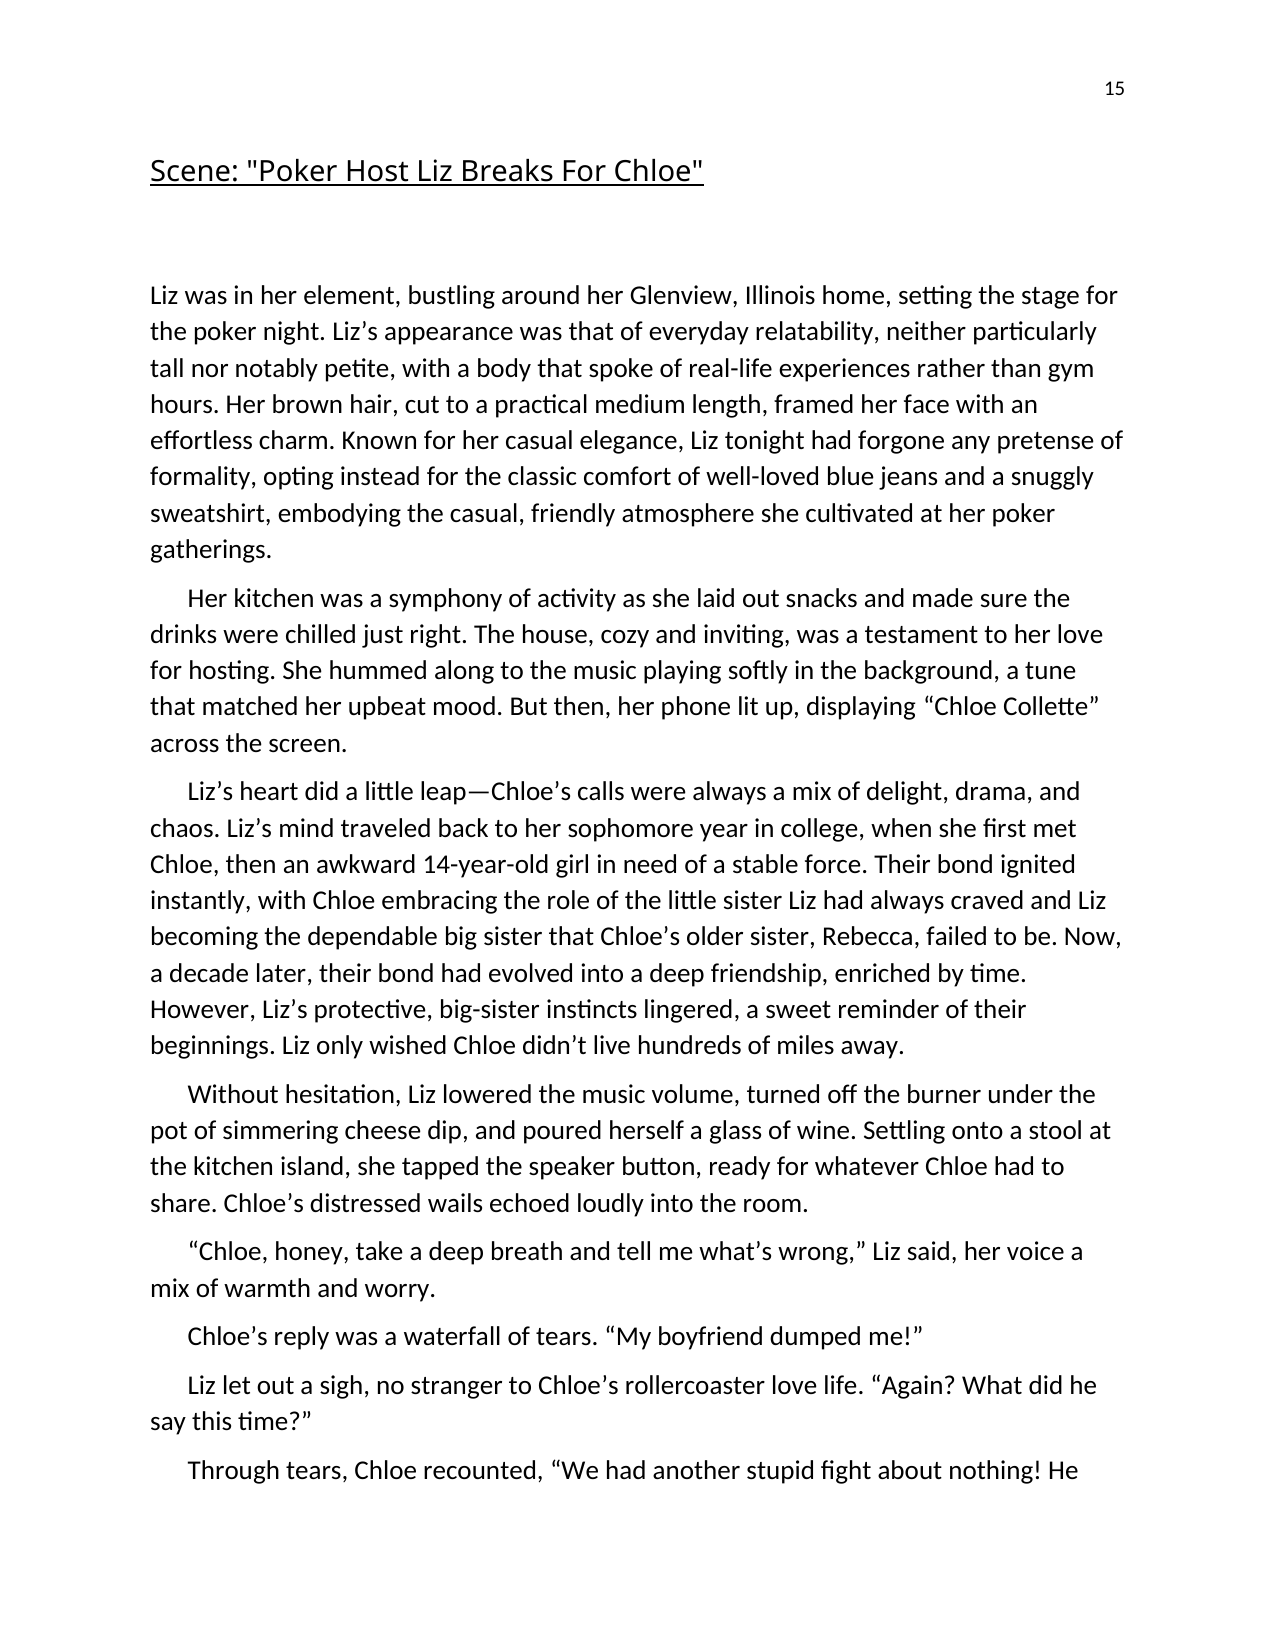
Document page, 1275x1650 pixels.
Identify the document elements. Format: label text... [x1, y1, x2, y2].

text Liz was in her element, bustling around her Glenview, Illinois home, setting the stage for the poker night. Liz’s appearance was that of everyday relatability, neither particularly tall nor notably petite, with a body that spoke of real-life experiences rather than gym hours. Her brown hair, cut to a practical medium length, framed her face with an effortless charm. Known for her casual elegance, Liz tonight had forgone any pretense of formality, opting instead for the classic comfort of well-loved blue jeans and a snuggly sweatshirt, embodying the casual, friendly atmosphere she cultivated at her poker gatherings. [150, 278, 1125, 565]
text Liz let out a sigh, no stranger to Chloe’s rollercoaster love life. “Again? What did he say this time?” [150, 1368, 1125, 1437]
text Chloe’s reply was a waterfall of tears. “My boyfriend dumped me!” [150, 1319, 1125, 1352]
text Her kitchen was a symphony of activity as she laid out snacks and made sure the drinks were chilled just right. The house, cozy and inviting, was a testament to her love for hosting. She hummed along to the music playing softly in the background, a tune that matched her upbeat mood. But then, her phone lit up, displaying “Chloe Collette” across the screen. [150, 581, 1125, 759]
text Without hesitation, Liz lowered the music volume, turned off the burner under the pot of simmering cheese dip, and poured herself a glass of wine. Settling onto a stool at the kitchen island, she tapped the speaker button, ready for whatever Chloe had to share. Chloe’s distressed wails echoed loudly into the room. [150, 1077, 1125, 1219]
text Liz’s heart did a little leap—Chloe’s calls were always a mix of delight, drama, and chaos. Liz’s mind traveled back to her sophomore year in college, when she first met Chloe, then an awkward 14-year-old girl in need of a stable force. Their bond ignited instantly, with Chloe embracing the role of the little sister Liz had always craved and Liz becoming the dependable big sister that Chloe’s older sister, Rebecca, failed to be. Now, a decade later, their bond had evolved into a deep friendship, enriched by time. However, Liz’s protective, big-sister instincts lingered, a sweet reminder of their beginnings. Liz only wished Chloe didn’t live hundreds of miles away. [150, 774, 1125, 1061]
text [150, 1453, 1125, 1486]
subtitle Scene: "Poker Host Liz Breaks For Chloe" [150, 150, 1125, 190]
text “Chloe, honey, take a deep breath and tell me what’s wrong,” Liz said, her voice a mix of warmth and worry. [150, 1234, 1125, 1304]
